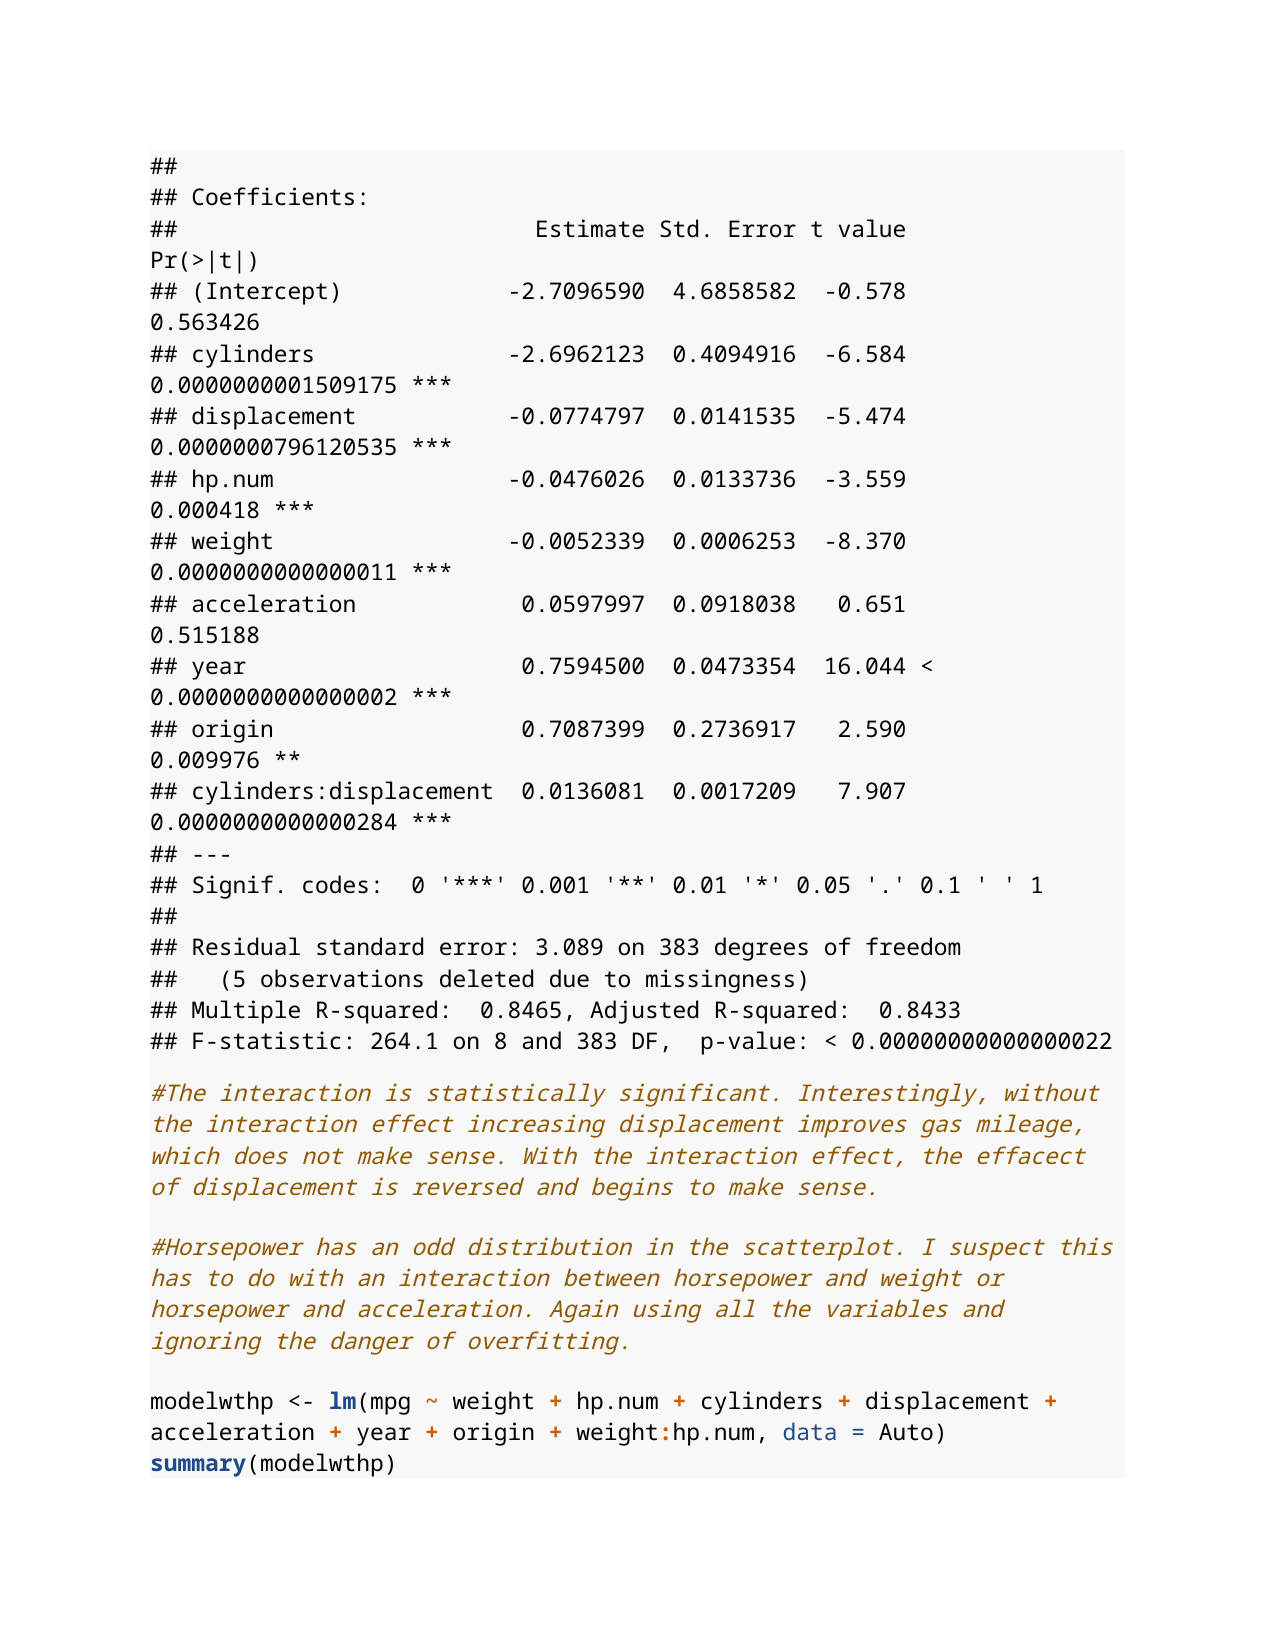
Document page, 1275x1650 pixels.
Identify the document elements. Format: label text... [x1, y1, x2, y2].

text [150, 150, 1125, 1056]
text #The interaction is statistically significant. Interestingly, without the interaction effect increasing displacement improves gas mileage, which does not make sense. With the interaction effect, the effacect of displacement is reversed and begins to make sense. #Horsepower has an odd distribution in the scatterplot. I suspect this has to do with an interaction between horsepower and weight or horsepower and acceleration. Again using all the variables and ignoring the danger of overfitting. modelwthp <- lm(mpg ~ weight + hp.num + cylinders + displacement + acceleration + year + origin + weight:hp.num, data = Auto) summary(modelwthp) [150, 1077, 1125, 1478]
